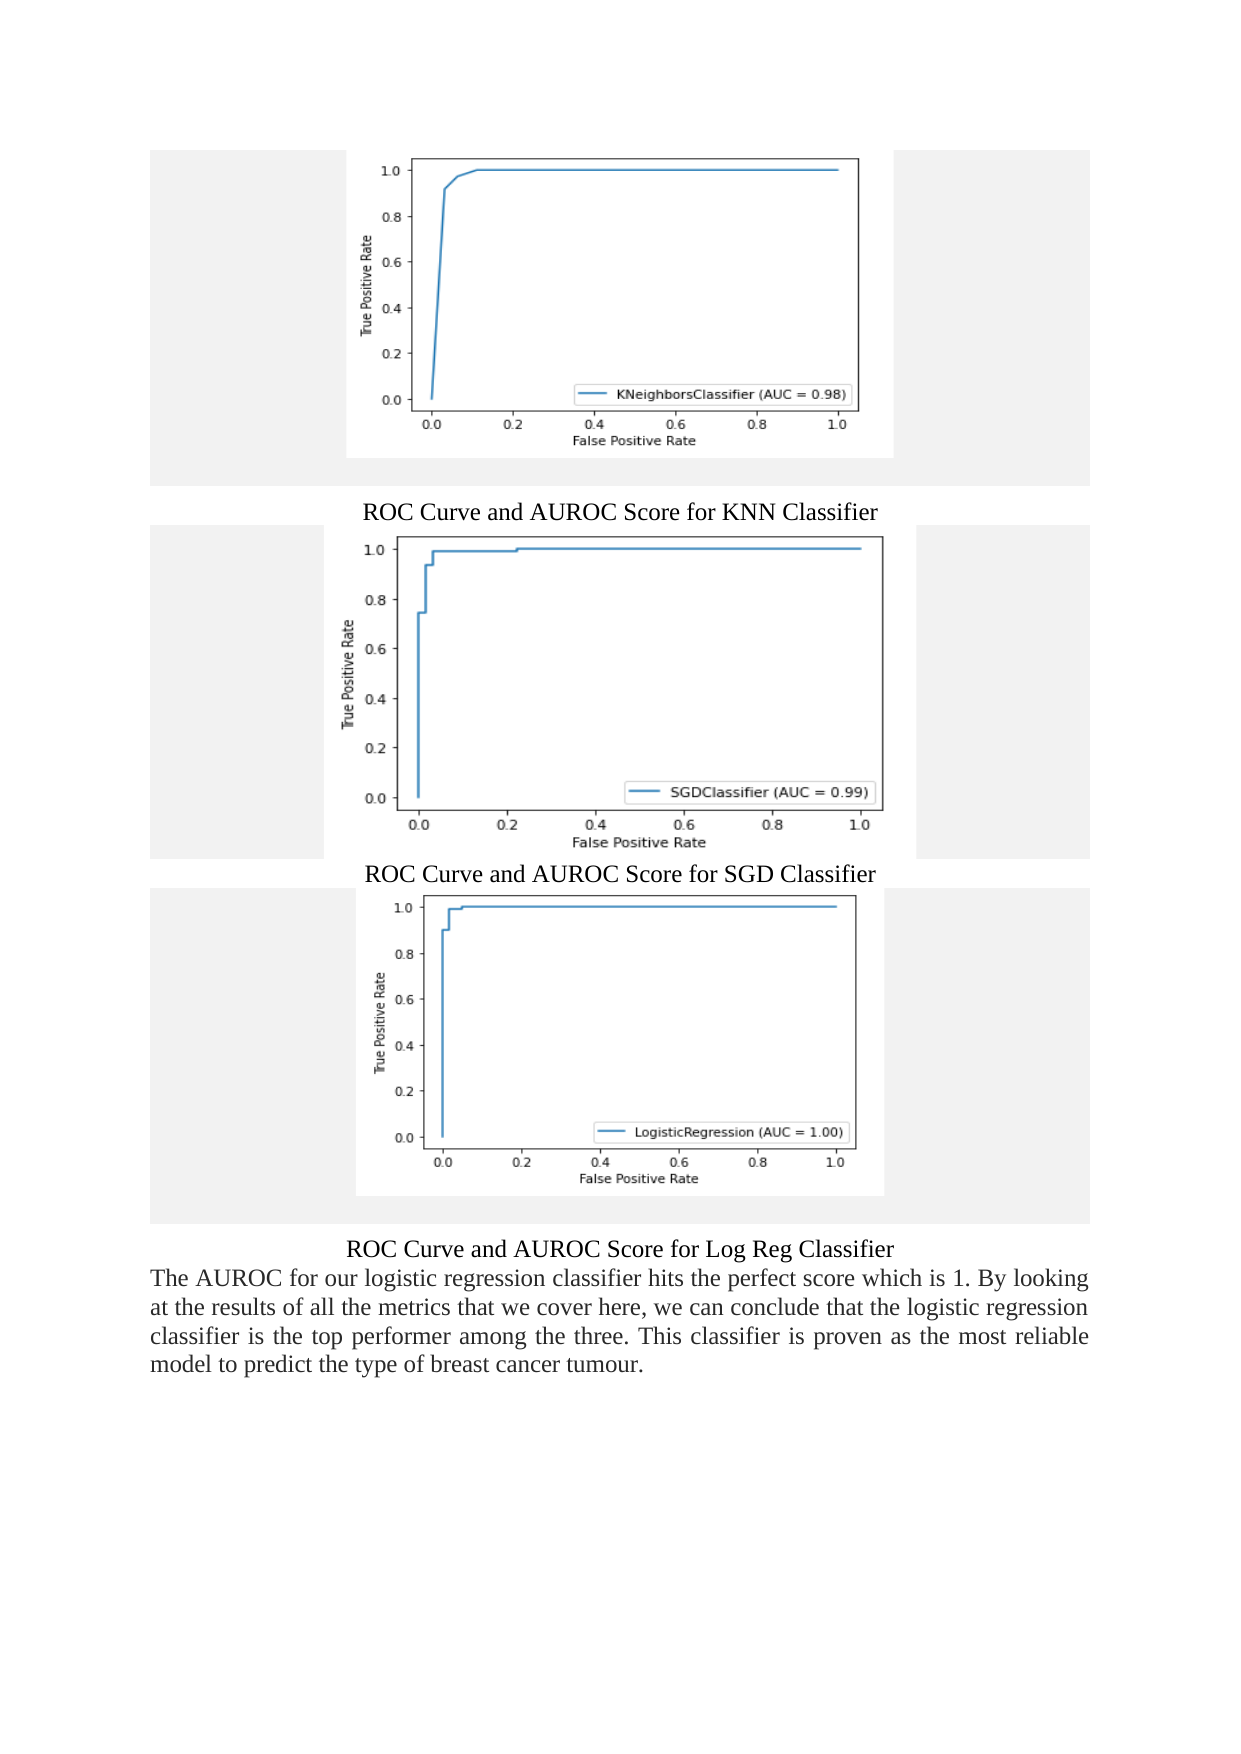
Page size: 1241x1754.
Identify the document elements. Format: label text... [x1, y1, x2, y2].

text The AUROC for our logistic regression classifier hits the perfect score which is 1. By looking at the results of all the metrics that we cover here, we can conclude that the logistic regression classifier is the top performer among the three. This classifier is proven as the most reliable model to predict the type of breast cancer tumour. [150, 1263, 1090, 1378]
text ROC Curve and AUROC Score for Log Reg Classifier [150, 1234, 1090, 1263]
picture [346, 150, 894, 458]
text ROC Curve and AUROC Score for KNN Classifier [150, 497, 1090, 525]
picture [355, 887, 885, 1196]
text ROC Curve and AUROC Score for SGD Classifier [150, 859, 1090, 888]
picture [323, 525, 917, 860]
